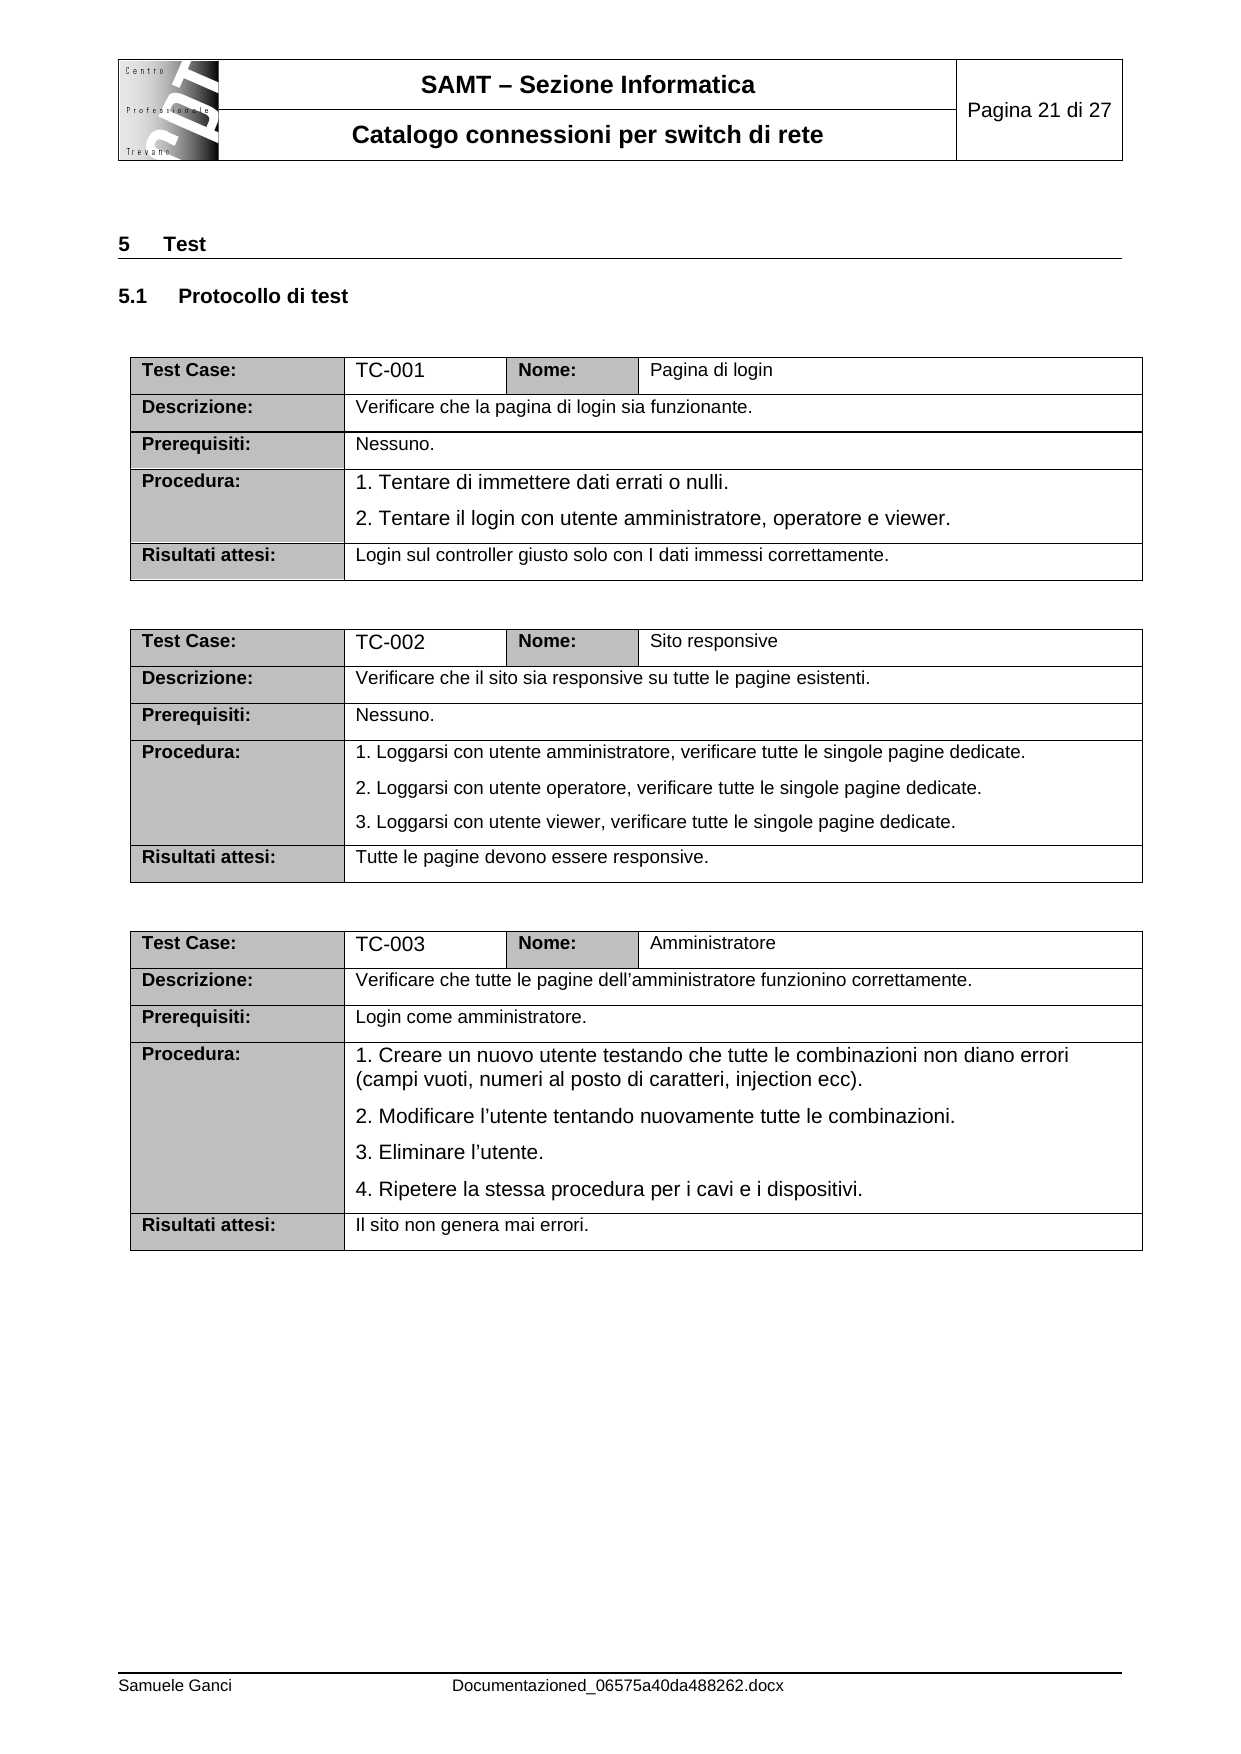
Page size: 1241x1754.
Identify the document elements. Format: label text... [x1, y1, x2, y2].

table_cell Login come amministratore. [345, 1006, 1142, 1042]
table_cell Risultati attesi: [131, 544, 344, 579]
table_cell Tutte le pagine devono essere responsive. [345, 846, 1142, 882]
table_cell Risultati attesi: [131, 846, 344, 882]
table_cell Verificare che tutte le pagine dell’amministratore funzionino correttamente. [345, 969, 1142, 1005]
table_cell Risultati attesi: [131, 1214, 344, 1250]
table_cell 1. Loggarsi con utente amministratore, verificare tutte le singole pagine dedicate. 2. Loggarsi con utente operatore, verificare tutte le singole pagine dedicate. 3. Loggarsi con utente viewer, verificare tutte le singole pagine dedicate. [345, 741, 1142, 845]
table_header Pagina di login [639, 358, 1142, 394]
table_header Amministratore [639, 932, 1142, 968]
table_cell Il sito non genera mai errori. [345, 1214, 1142, 1250]
table_cell Procedura: [131, 1043, 344, 1213]
table_header Test Case: [131, 932, 344, 968]
table_header Nome: [507, 358, 638, 394]
table_header Test Case: [131, 358, 344, 394]
table_cell Prerequisiti: [131, 1006, 344, 1042]
subtitle Protocollo di test [118, 284, 1122, 308]
table_cell Verificare che la pagina di login sia funzionante. [345, 395, 1142, 431]
table_cell Descrizione: [131, 395, 344, 431]
table_cell Procedura: [131, 741, 344, 845]
table_cell Descrizione: [131, 667, 344, 703]
table_cell Prerequisiti: [131, 433, 344, 468]
table_cell Verificare che il sito sia responsive su tutte le pagine esistenti. [345, 667, 1142, 703]
table_cell Nessuno. [345, 704, 1142, 740]
table_header Nome: [507, 932, 638, 968]
table_cell Login sul controller giusto solo con I dati immessi correttamente. [345, 544, 1142, 579]
table_cell 1. Creare un nuovo utente testando che tutte le combinazioni non diano errori (campi vuoti, numeri al posto di caratteri, injection ecc). 2. Modificare l’utente tentando nuovamente tutte le combinazioni. 3. Eliminare l’utente. 4. Ripetere la stessa procedura per i cavi e i dispositivi. [345, 1043, 1142, 1213]
subtitle Test [118, 232, 1122, 258]
table_cell Prerequisiti: [131, 704, 344, 740]
table_header Nome: [507, 630, 638, 666]
table_cell Nessuno. [345, 433, 1142, 468]
table_header Test Case: [131, 630, 344, 666]
table_header TC-002 [345, 630, 506, 666]
table_cell 1. Tentare di immettere dati errati o nulli. 2. Tentare il login con utente amministratore, operatore e viewer. [345, 470, 1142, 542]
table_cell Procedura: [131, 470, 344, 542]
table_header Sito responsive [639, 630, 1142, 666]
table_header TC-001 [345, 358, 506, 394]
table_header TC-003 [345, 932, 506, 968]
table_cell Descrizione: [131, 969, 344, 1005]
picture [118, 60, 219, 160]
